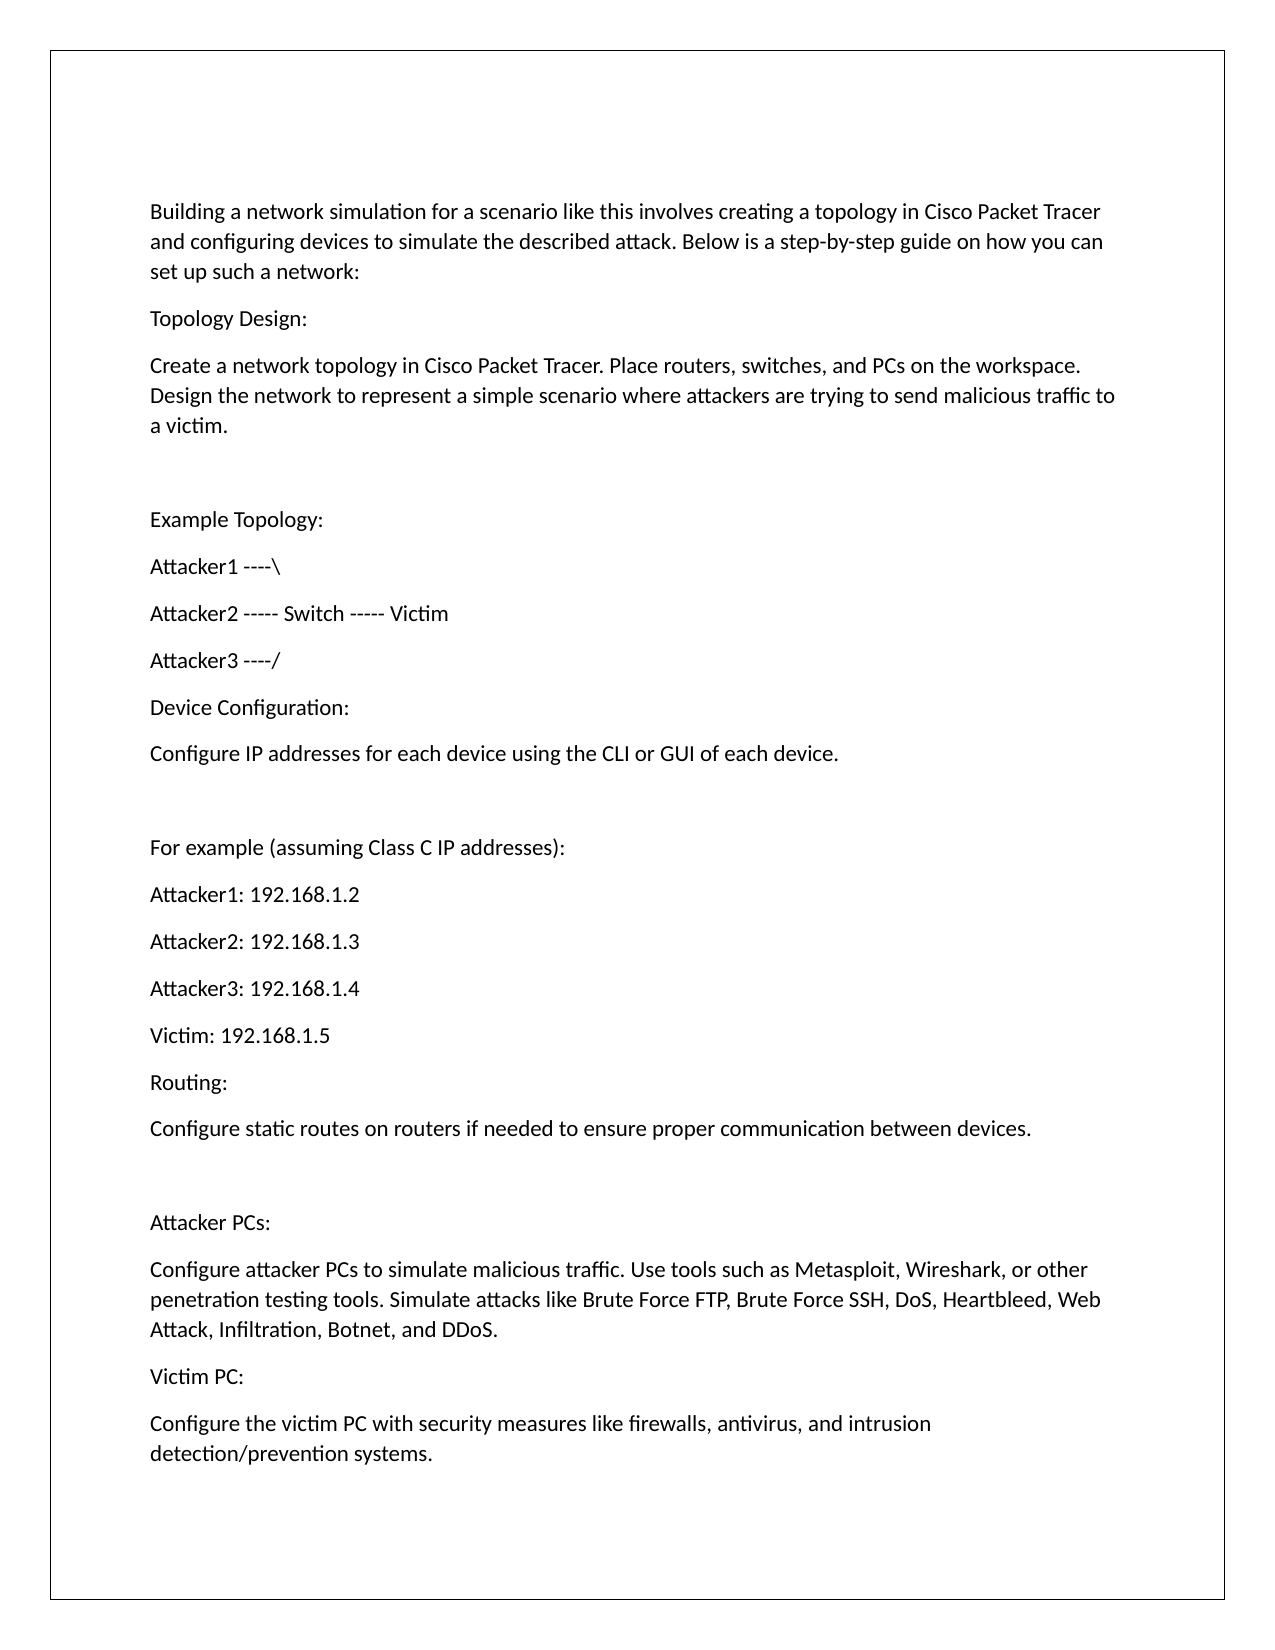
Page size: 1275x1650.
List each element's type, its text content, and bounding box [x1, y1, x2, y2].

text Configure the victim PC with security measures like firewalls, antivirus, and intrusion detection/prevention systems. [150, 1409, 1125, 1468]
text For example (assuming Class C IP addresses): [150, 833, 1125, 861]
text Device Configuration: [150, 693, 1125, 721]
text Configure attacker PCs to simulate malicious traffic. Use tools such as Metasploit, Wireshark, or other penetration testing tools. Simulate attacks like Brute Force FTP, Brute Force SSH, DoS, Heartbleed, Web Attack, Infiltration, Botnet, and DDoS. [150, 1255, 1125, 1344]
text Routing: [150, 1068, 1125, 1096]
text Victim: 192.168.1.5 [150, 1021, 1125, 1049]
text Attacker3 ----/ [150, 646, 1125, 674]
text Create a network topology in Cisco Packet Tracer. Place routers, switches, and PCs on the workspace. Design the network to represent a simple scenario where attackers are trying to send malicious traffic to a victim. [150, 351, 1125, 439]
text Example Topology: [150, 505, 1125, 533]
text Attacker1: 192.168.1.2 [150, 880, 1125, 908]
text Attacker3: 192.168.1.4 [150, 974, 1125, 1002]
text Building a network simulation for a scenario like this involves creating a topology in Cisco Packet Tracer and configuring devices to simulate the described attack. Below is a step-by-step guide on how you can set up such a network: [150, 197, 1125, 285]
text Configure IP addresses for each device using the CLI or GUI of each device. [150, 739, 1125, 768]
text Attacker2 ----- Switch ----- Victim [150, 599, 1125, 627]
text Victim PC: [150, 1362, 1125, 1391]
text Topology Design: [150, 304, 1125, 332]
text Attacker1 ----\ [150, 552, 1125, 580]
text Attacker2: 192.168.1.3 [150, 927, 1125, 955]
text Attacker PCs: [150, 1208, 1125, 1236]
text Configure static routes on routers if needed to ensure proper communication between devices. [150, 1114, 1125, 1143]
